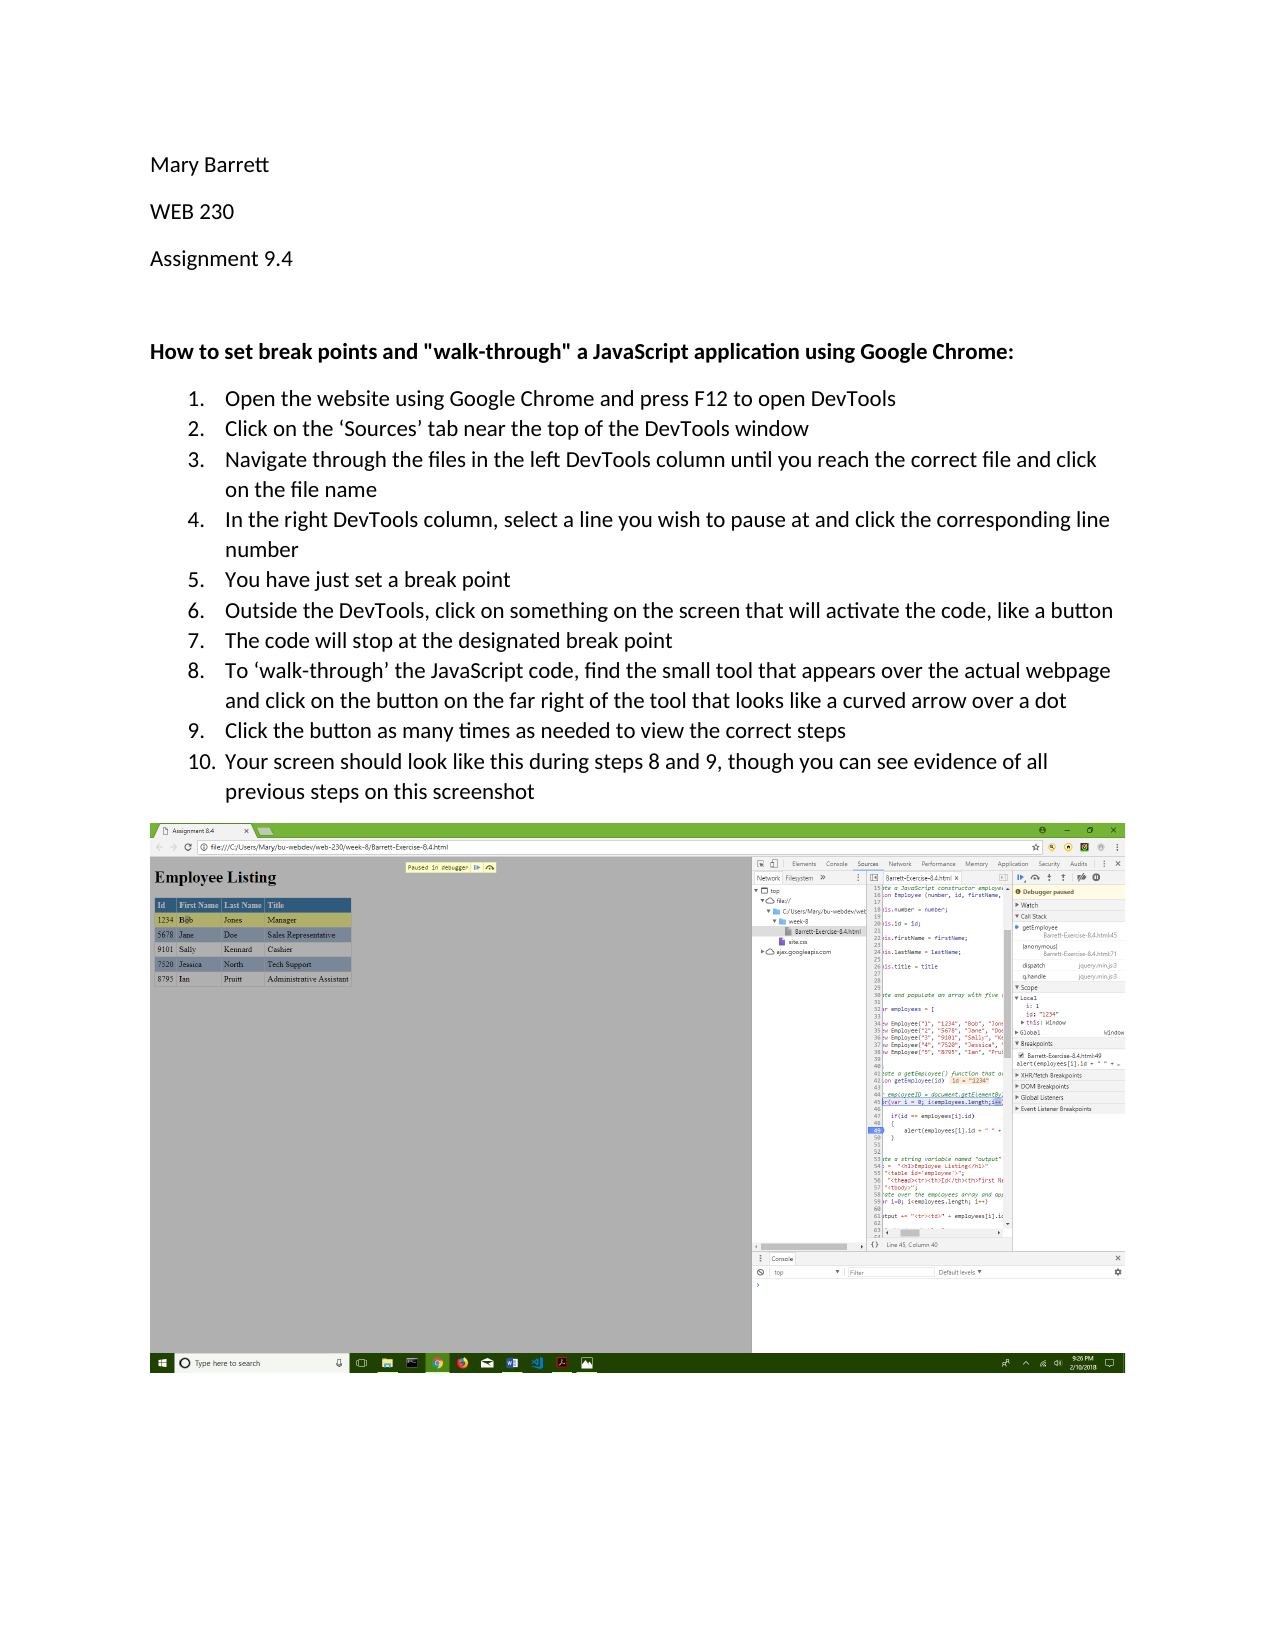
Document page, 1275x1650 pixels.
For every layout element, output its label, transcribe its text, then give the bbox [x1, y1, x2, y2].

list The code will stop at the designated break point [187, 626, 1125, 654]
picture [150, 823, 1125, 1373]
list Your screen should look like this during steps 8 and 9, though you can see evidence of all previous steps on this screenshot [187, 747, 1125, 805]
list Navigate through the files in the left DevTools column until you reach the correct file and click on the file name [187, 445, 1125, 503]
list Outside the DevTools, click on something on the screen that will activate the code, like a button [187, 596, 1125, 624]
text WEB 230 [150, 197, 1125, 225]
list You have just set a break point [187, 566, 1125, 594]
list Click on the ‘Sources’ tab near the top of the DevTools window [187, 414, 1125, 443]
list Click the button as many times as needed to view the correct steps [187, 717, 1125, 745]
list Open the website using Google Chrome and press F12 to open DevTools [187, 384, 1125, 412]
text How to set break points and "walk-through" a JavaScript application using Google Chrome: [150, 337, 1125, 366]
text Assignment 9.4 [150, 244, 1125, 272]
list To ‘walk-through’ the JavaScript code, find the small tool that appears over the actual webpage and click on the button on the far right of the tool that looks like a curved arrow over a dot [187, 656, 1125, 714]
list In the right DevTools column, select a line you wish to pause at and click the corresponding line number [187, 505, 1125, 563]
text Mary Barrett [150, 150, 1125, 178]
